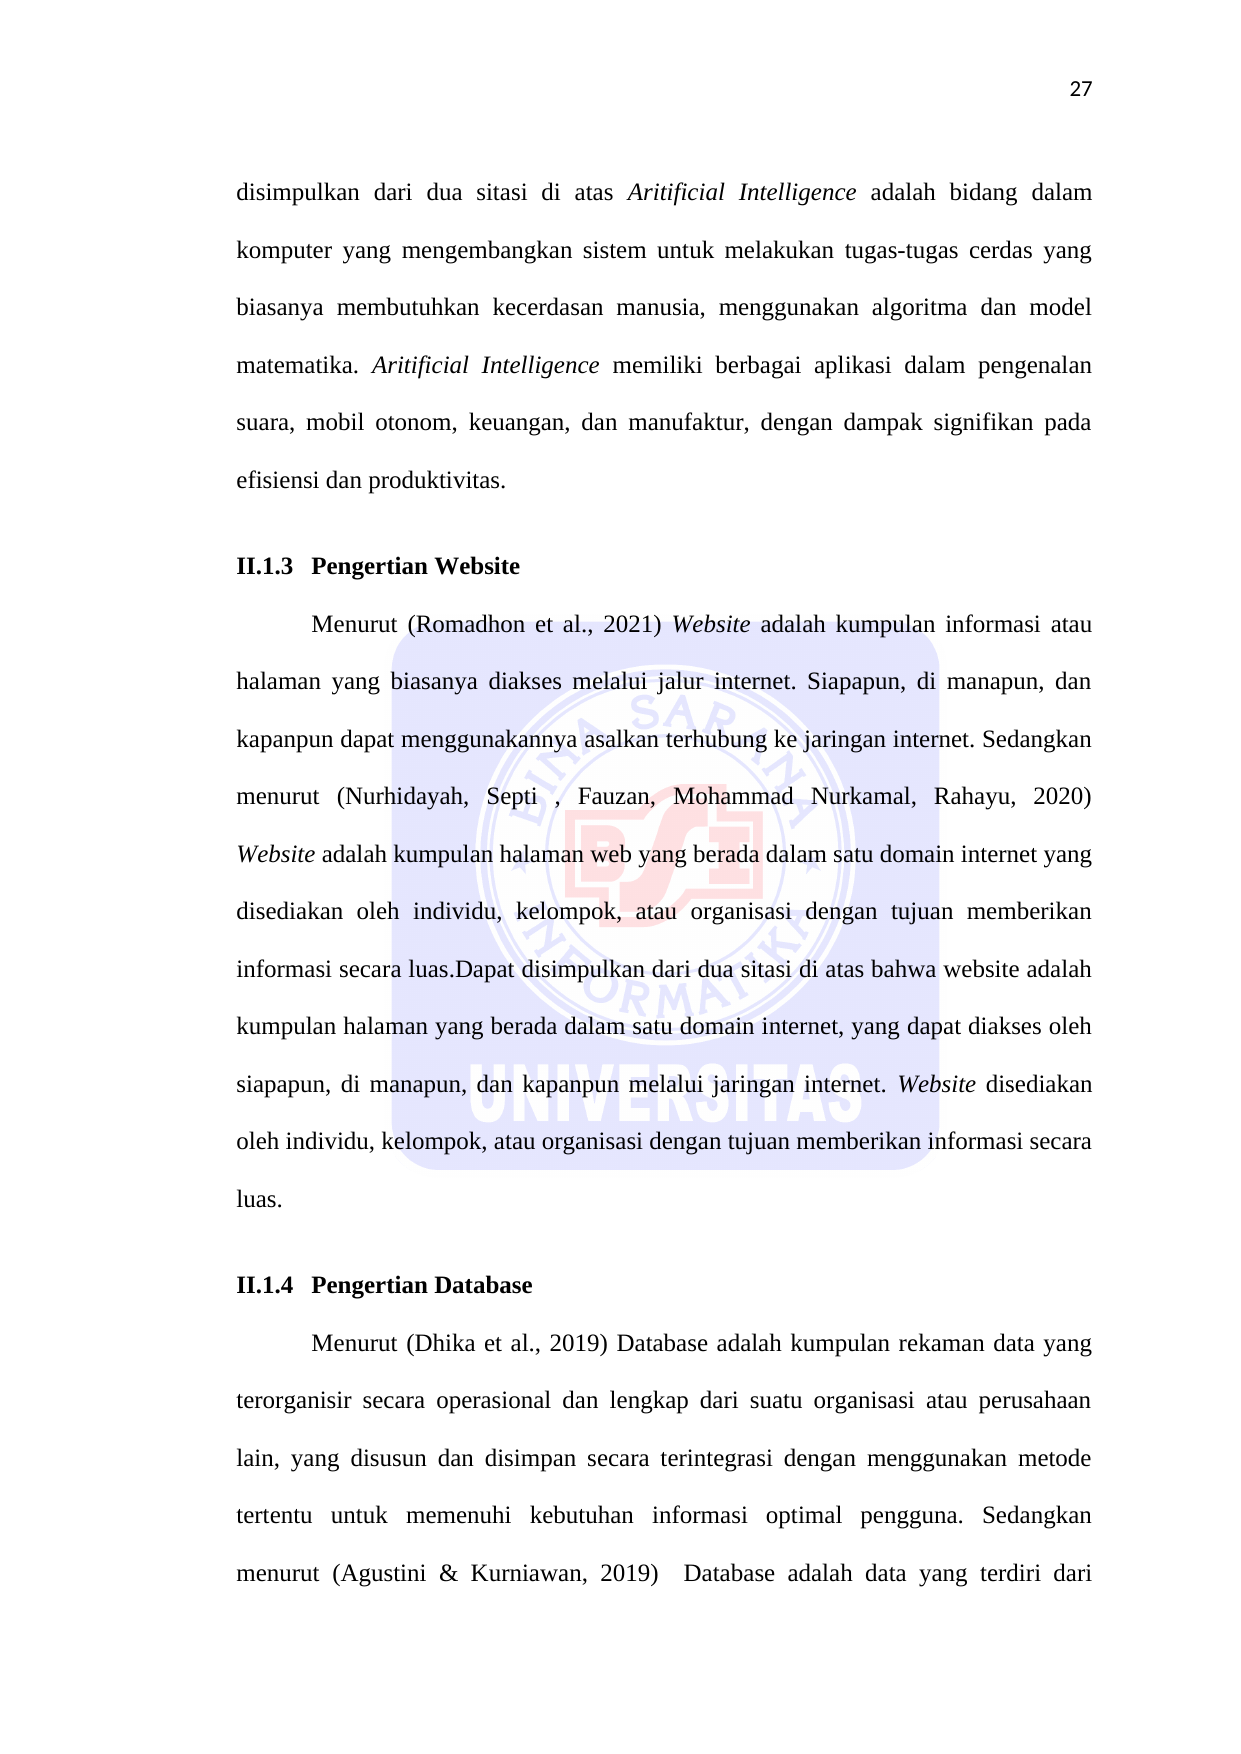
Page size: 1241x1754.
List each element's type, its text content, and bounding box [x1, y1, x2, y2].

text Menurut (Romadhon et al., 2021) Website adalah kumpulan informasi atau halaman yang biasanya diakses melalui jalur internet. Siapapun, di manapun, dan kapanpun dapat menggunakannya asalkan terhubung ke jaringan internet. Sedangkan menurut (Nurhidayah, Septi , Fauzan, Mohammad Nurkamal, Rahayu, 2020) Website adalah kumpulan halaman web yang berada dalam satu domain internet yang disediakan oleh individu, kelompok, atau organisasi dengan tujuan memberikan informasi secara luas.Dapat disimpulkan dari dua sitasi di atas bahwa website adalah kumpulan halaman yang berada dalam satu domain internet, yang dapat diakses oleh siapapun, di manapun, dan kapanpun melalui jaringan internet. Website disediakan oleh individu, kelompok, atau organisasi dengan tujuan memberikan informasi secara luas. [236, 609, 1092, 1213]
subtitle Pengertian Website [236, 551, 1092, 580]
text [236, 177, 1092, 493]
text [236, 1328, 1092, 1587]
subtitle Pengertian Database [236, 1271, 1092, 1299]
